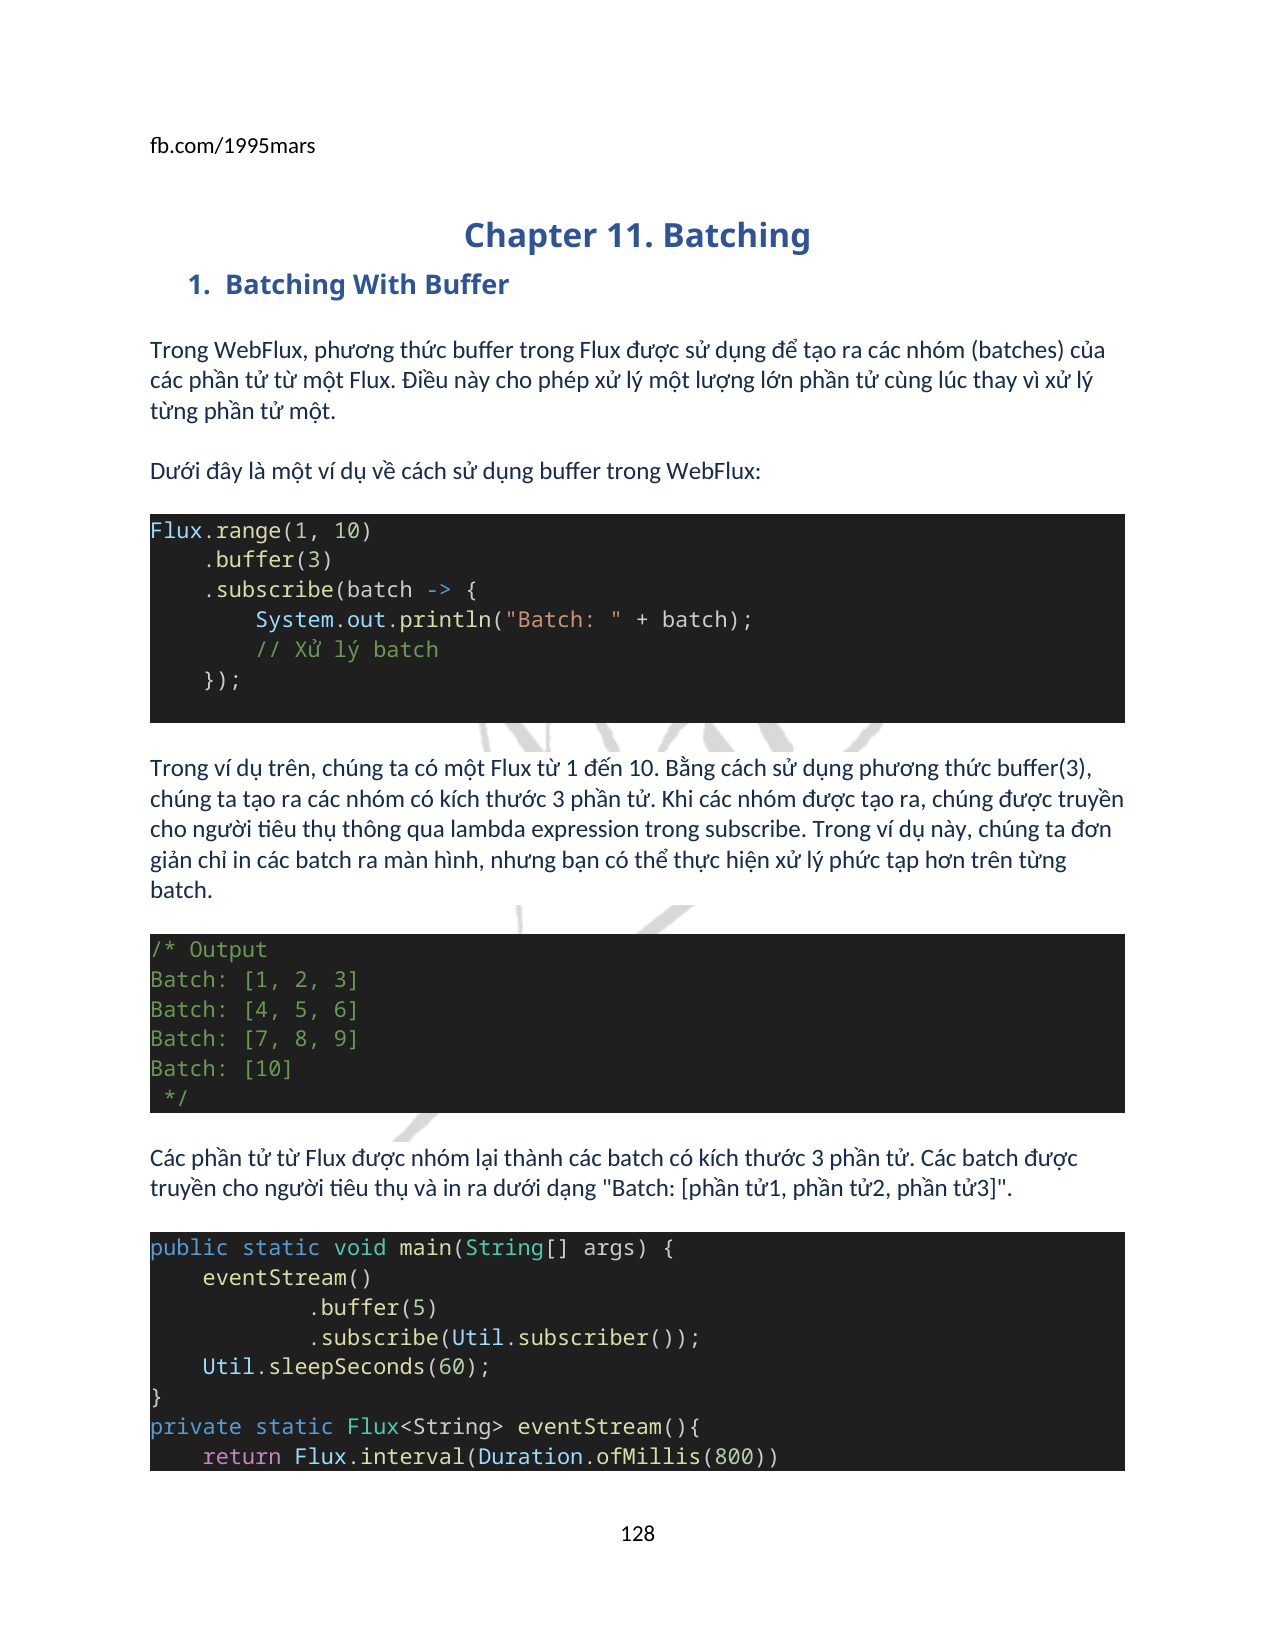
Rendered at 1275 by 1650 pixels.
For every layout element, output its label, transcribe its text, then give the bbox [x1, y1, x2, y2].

text Trong WebFlux, phương thức buffer trong Flux được sử dụng để tạo ra các nhóm (batches) của các phần tử từ một Flux. Điều này cho phép xử lý một lượng lớn phần tử cùng lúc thay vì xử lý từng phần tử một. [150, 334, 1125, 426]
text Dưới đây là một ví dụ về cách sử dụng buffer trong WebFlux: [150, 455, 1125, 485]
text Trong ví dụ trên, chúng ta có một Flux từ 1 đến 10. Bằng cách sử dụng phương thức buffer(3), chúng ta tạo ra các nhóm có kích thước 3 phần tử. Khi các nhóm được tạo ra, chúng được truyền cho người tiêu thụ thông qua lambda expression trong subscribe. Trong ví dụ này, chúng ta đơn giản chỉ in các batch ra màn hình, nhưng bạn có thể thực hiện xử lý phức tạp hơn trên từng batch. [150, 752, 1125, 905]
text return Flux.interval(Duration.ofMillis(800)) [150, 1441, 1125, 1471]
text .subscribe(batch -> { [150, 574, 1125, 604]
text Batch: [7, 8, 9] [150, 1023, 1125, 1053]
text .buffer(3) [150, 544, 1125, 574]
text // Xử lý batch [150, 634, 1125, 663]
text Các phần tử từ Flux được nhóm lại thành các batch có kích thước 3 phần tử. Các batch được truyền cho người tiêu thụ và in ra dưới dạng "Batch: [phần tử1, phần tử2, phần tử3]". [150, 1142, 1125, 1203]
text System.out.println("Batch: " + batch); [150, 604, 1125, 634]
text Batch: [10] [150, 1053, 1125, 1083]
text Batch: [4, 5, 6] [150, 994, 1125, 1023]
text eventStream() [150, 1262, 1125, 1292]
text } [150, 1381, 1125, 1411]
text Flux.range(1, 10) [150, 514, 1125, 544]
text .subscribe(Util.subscriber()); [150, 1322, 1125, 1351]
text .buffer(5) [150, 1292, 1125, 1322]
text public static void main(String[] args) { [150, 1232, 1125, 1262]
text Batch: [1, 2, 3] [150, 964, 1125, 994]
text /* Output [150, 934, 1125, 964]
subtitle Batching With Buffer [187, 265, 1125, 302]
text Util.sleepSeconds(60); [150, 1351, 1125, 1381]
subtitle Chapter 11. Batching [150, 212, 1125, 257]
text private static Flux<String> eventStream(){ [150, 1411, 1125, 1441]
text */ [150, 1083, 1125, 1113]
text }); [150, 663, 1125, 693]
